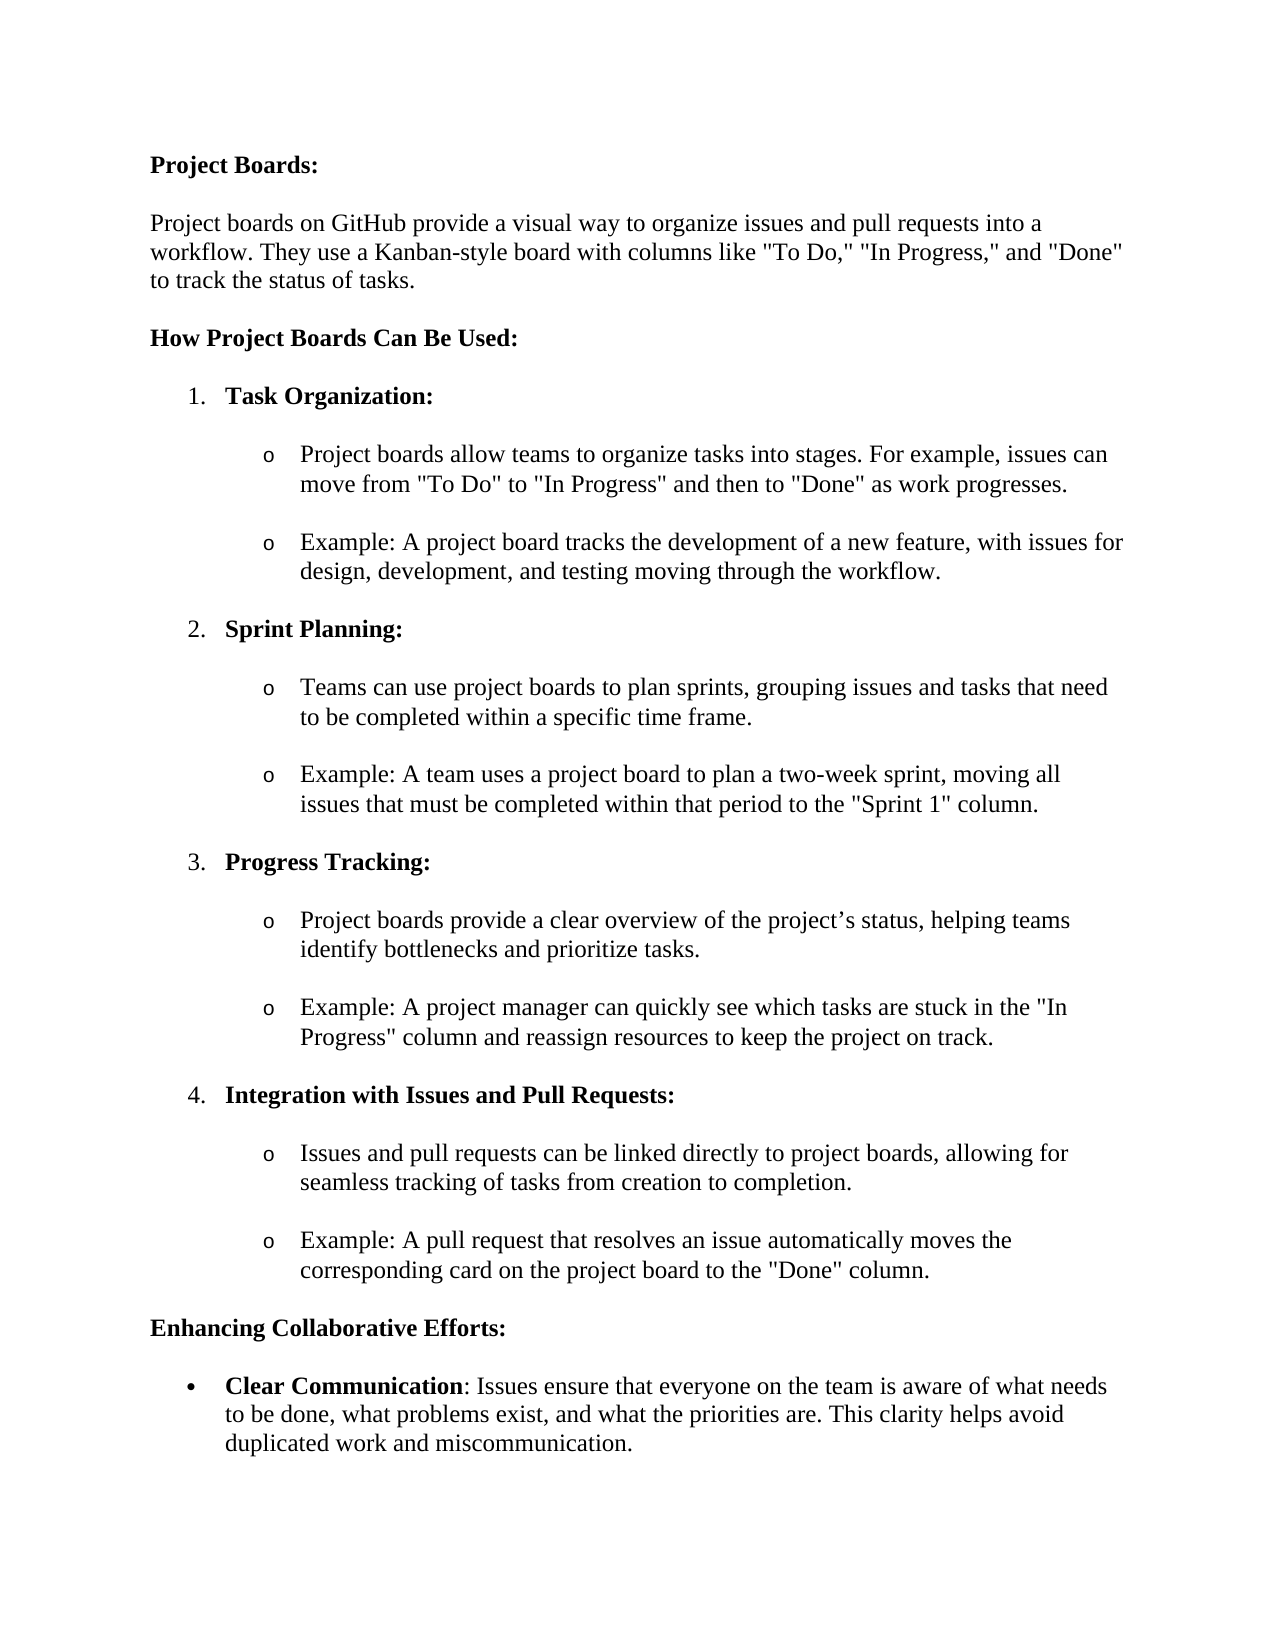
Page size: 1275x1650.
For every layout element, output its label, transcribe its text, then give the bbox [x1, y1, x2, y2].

list Example: A team uses a project board to plan a two-week sprint, moving all issues that must be completed within that period to the "Sprint 1" column. [262, 759, 1125, 818]
list Example: A project manager can quickly see which tasks are stuck in the "In Progress" column and reassign resources to keep the project on track. [262, 992, 1125, 1051]
list Progress Tracking: [187, 847, 1125, 876]
text Enhancing Collaborative Efforts: [150, 1313, 1125, 1342]
list Teams can use project boards to plan sprints, grouping issues and tasks that need to be completed within a specific time frame. [262, 672, 1125, 730]
list Issues and pull requests can be linked directly to project boards, allowing for seamless tracking of tasks from creation to completion. [262, 1138, 1125, 1196]
text Project boards on GitHub provide a visual way to organize issues and pull requests into a workflow. They use a Kanban-style board with columns like "To Do," "In Progress," and "Done" to track the status of tasks. [150, 208, 1125, 294]
list Integration with Issues and Pull Requests: [187, 1080, 1125, 1109]
list Sprint Planning: [187, 614, 1125, 643]
list Example: A pull request that resolves an issue automatically moves the corresponding card on the project board to the "Done" column. [262, 1225, 1125, 1284]
list Project boards allow teams to organize tasks into stages. For example, issues can move from "To Do" to "In Progress" and then to "Done" as work progresses. [262, 439, 1125, 497]
list Project boards provide a clear overview of the project’s status, helping teams identify bottlenecks and prioritize tasks. [262, 905, 1125, 963]
list Clear Communication: Issues ensure that everyone on the team is aware of what needs to be done, what problems exist, and what the priorities are. This clarity helps avoid duplicated work and miscommunication. [187, 1371, 1125, 1457]
list Example: A project board tracks the development of a new feature, with issues for design, development, and testing moving through the workflow. [262, 527, 1125, 585]
text Project Boards: [150, 150, 1125, 179]
list Task Organization: [187, 381, 1125, 410]
text How Project Boards Can Be Used: [150, 323, 1125, 352]
